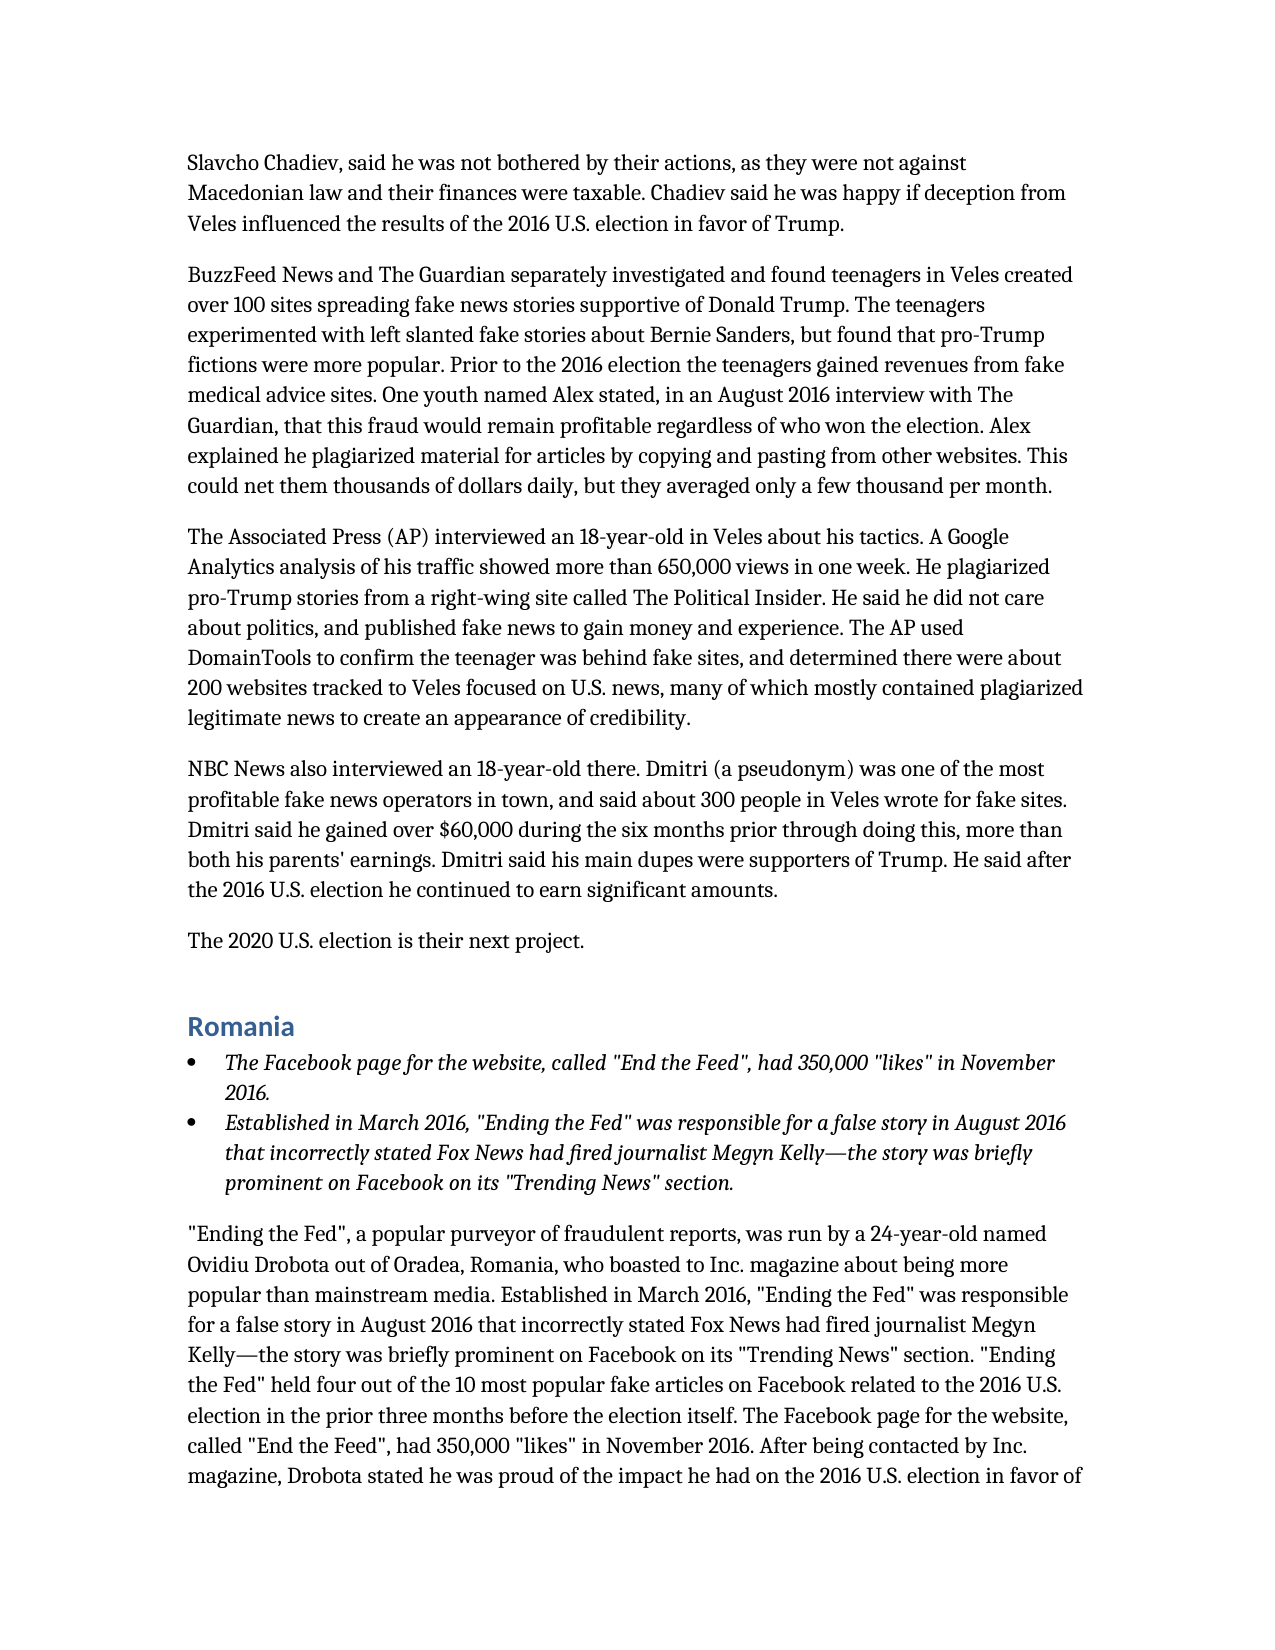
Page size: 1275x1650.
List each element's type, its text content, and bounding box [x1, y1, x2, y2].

text The Associated Press (AP) interviewed an 18-year-old in Veles about his tactics. A Google Analytics analysis of his traffic showed more than 650,000 views in one week. He plagiarized pro-Trump stories from a right-wing site called The Political Insider. He said he did not care about politics, and published fake news to gain money and experience. The AP used DomainTools to confirm the teenager was behind fake sites, and determined there were about 200 websites tracked to Veles focused on U.S. news, many of which mostly contained plagiarized legitimate news to create an appearance of credibility. [187, 524, 1087, 732]
text The 2020 U.S. election is their next project. [187, 928, 1087, 954]
list The Facebook page for the website, called "End the Feed", had 350,000 "likes" in November 2016. [187, 1049, 1087, 1106]
subtitle Romania [187, 1008, 1087, 1044]
text NBC News also interviewed an 18-year-old there. Dmitri (a pseudonym) was one of the most profitable fake news operators in town, and said about 300 people in Veles wrote for fake sites. Dmitri said he gained over $60,000 during the six months prior through doing this, more than both his parents' earnings. Dmitri said his main dupes were supporters of Trump. He said after the 2016 U.S. election he continued to earn significant amounts. [187, 756, 1087, 903]
text BuzzFeed News and The Guardian separately investigated and found teenagers in Veles created over 100 sites spreading fake news stories supportive of Donald Trump. The teenagers experimented with left slanted fake stories about Bernie Sanders, but found that pro-Trump fictions were more popular. Prior to the 2016 election the teenagers gained revenues from fake medical advice sites. One youth named Alex stated, in an August 2016 interview with The Guardian, that this fraud would remain profitable regardless of who won the election. Alex explained he plagiarized material for articles by copying and pasting from other websites. This could net them thousands of dollars daily, but they averaged only a few thousand per month. [187, 261, 1087, 499]
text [187, 150, 1087, 237]
list Established in March 2016, "Ending the Fed" was responsible for a false story in August 2016 that incorrectly stated Fox News had fired journalist Megyn Kelly—the story was briefly prominent on Facebook on its "Trending News" section. [187, 1110, 1087, 1196]
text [187, 1221, 1087, 1489]
